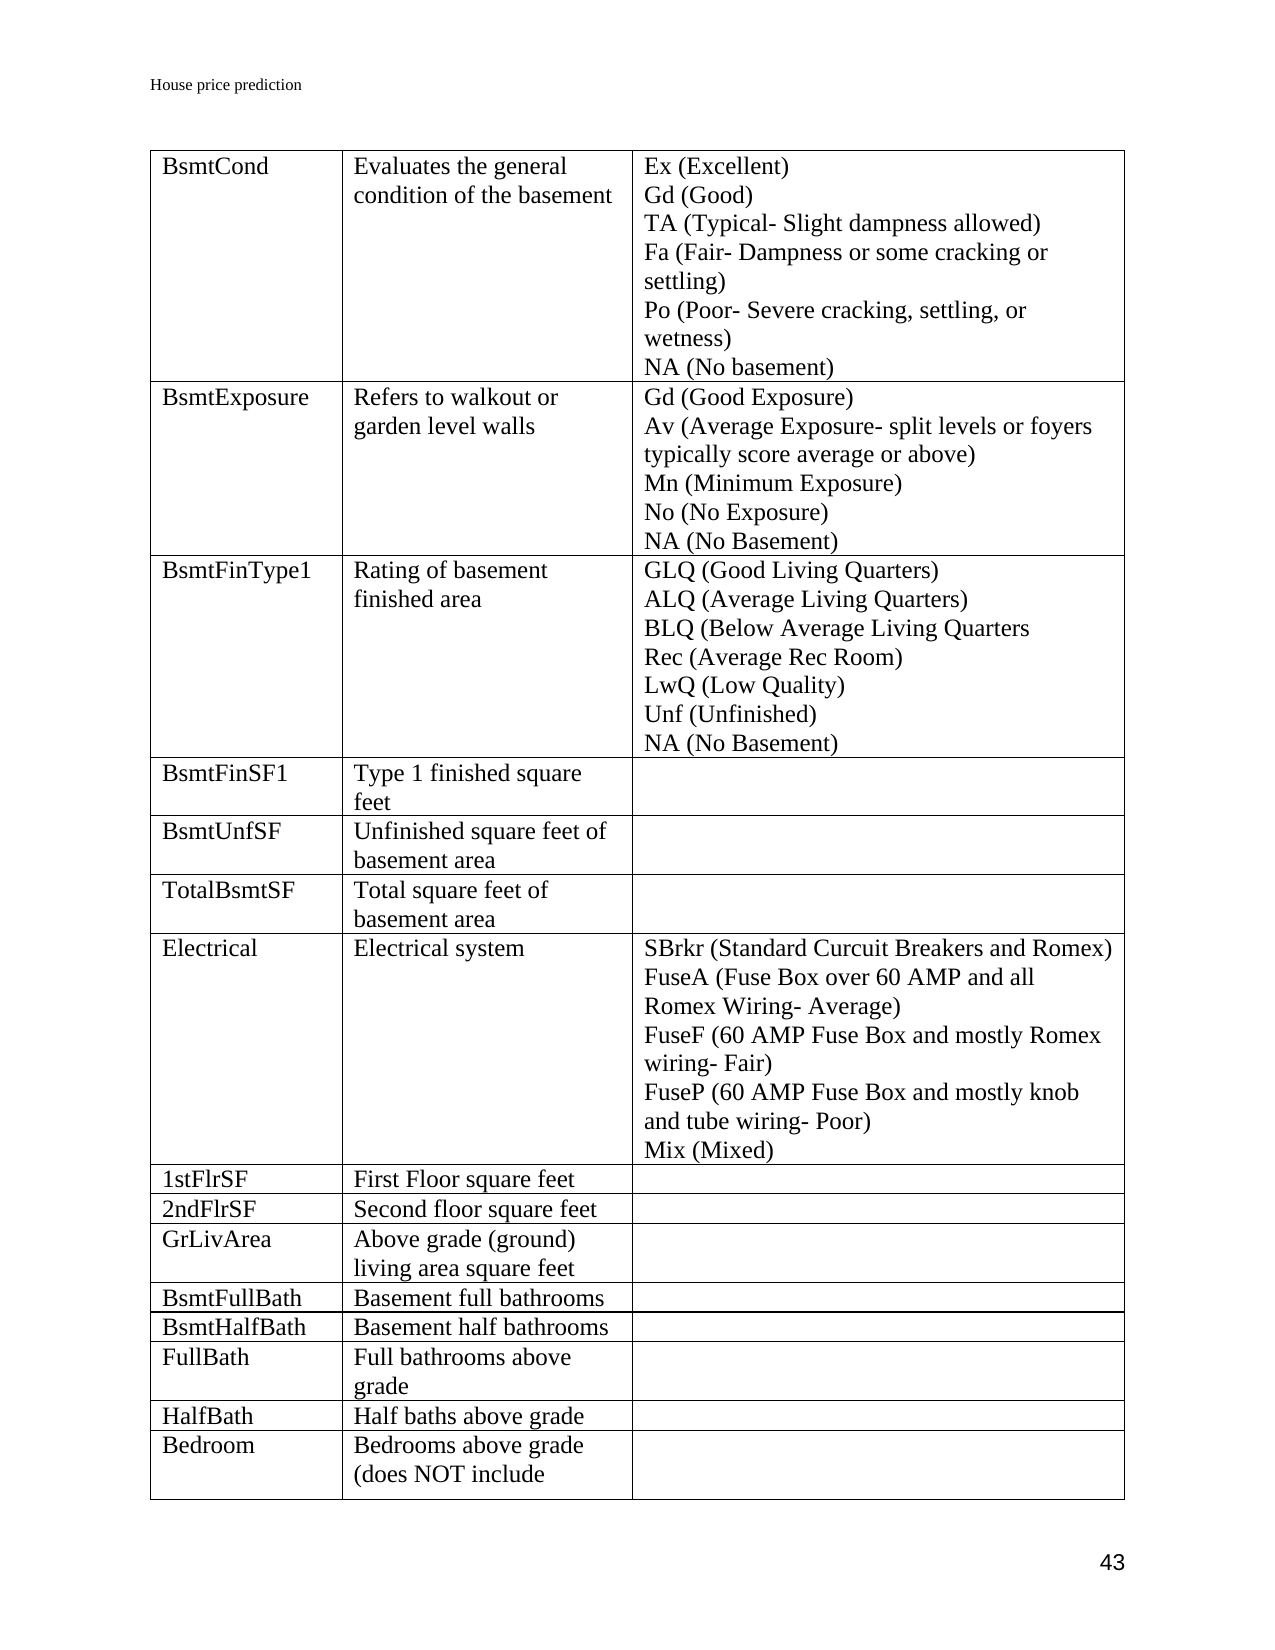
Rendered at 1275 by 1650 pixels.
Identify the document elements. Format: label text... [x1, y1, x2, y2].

table_cell BsmtFinType1 [151, 556, 342, 757]
table_cell GrLivArea [151, 1224, 342, 1282]
table_cell Type 1 finished square feet [343, 758, 632, 815]
table_cell [633, 1313, 1124, 1341]
table_cell Basement half bathrooms [343, 1313, 632, 1341]
table_cell Evaluates the general condition of the basement [343, 151, 632, 381]
table_cell BsmtFinSF1 [151, 758, 342, 815]
table_cell BsmtUnfSF [151, 816, 342, 874]
table_cell BsmtExposure [151, 382, 342, 554]
table_cell Half baths above grade [343, 1401, 632, 1429]
table_cell Electrical system [343, 934, 632, 1163]
table_cell [633, 758, 1124, 815]
table_cell [633, 1283, 1124, 1311]
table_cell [343, 1431, 632, 1499]
table_cell Unfinished square feet of basement area [343, 816, 632, 874]
table_cell Full bathrooms above grade [343, 1342, 632, 1400]
table_cell Ex (Excellent) Gd (Good) TA (Typical- Slight dampness allowed) Fa (Fair- Dampness or some cracking or settling) Po (Poor- Severe cracking, settling, or wetness) NA (No basement) [633, 151, 1124, 381]
table_cell Gd (Good Exposure) Av (Average Exposure- split levels or foyers typically score average or above) Mn (Minimum Exposure) No (No Exposure) NA (No Basement) [633, 382, 1124, 554]
table_cell Second floor square feet [343, 1194, 632, 1223]
table_cell HalfBath [151, 1401, 342, 1429]
table_cell BsmtHalfBath [151, 1313, 342, 1341]
table_cell [633, 1224, 1124, 1282]
table_cell [633, 816, 1124, 874]
table_cell Electrical [151, 934, 342, 1163]
table_cell [633, 1401, 1124, 1429]
table_cell [633, 875, 1124, 932]
table_cell Refers to walkout or garden level walls [343, 382, 632, 554]
table_cell BsmtCond [151, 151, 342, 381]
table_cell First Floor square feet [343, 1165, 632, 1193]
table_cell FullBath [151, 1342, 342, 1400]
table_cell [633, 1165, 1124, 1193]
table_cell Total square feet of basement area [343, 875, 632, 932]
table_cell 1stFlrSF [151, 1165, 342, 1193]
table_cell [633, 1342, 1124, 1400]
table_cell Bedroom [151, 1431, 342, 1499]
table_cell [633, 1431, 1124, 1499]
table_cell Above grade (ground) living area square feet [343, 1224, 632, 1282]
table_cell 2ndFlrSF [151, 1194, 342, 1223]
table_cell Rating of basement finished area [343, 556, 632, 757]
table_cell BsmtFullBath [151, 1283, 342, 1311]
table_cell [633, 1194, 1124, 1223]
table_cell SBrkr (Standard Curcuit Breakers and Romex) FuseA (Fuse Box over 60 AMP and all Romex Wiring- Average) FuseF (60 AMP Fuse Box and mostly Romex wiring- Fair) FuseP (60 AMP Fuse Box and mostly knob and tube wiring- Poor) Mix (Mixed) [633, 934, 1124, 1163]
table_cell GLQ (Good Living Quarters) ALQ (Average Living Quarters) BLQ (Below Average Living Quarters Rec (Average Rec Room) LwQ (Low Quality) Unf (Unfinished) NA (No Basement) [633, 556, 1124, 757]
table_cell Basement full bathrooms [343, 1283, 632, 1311]
table_cell TotalBsmtSF [151, 875, 342, 932]
